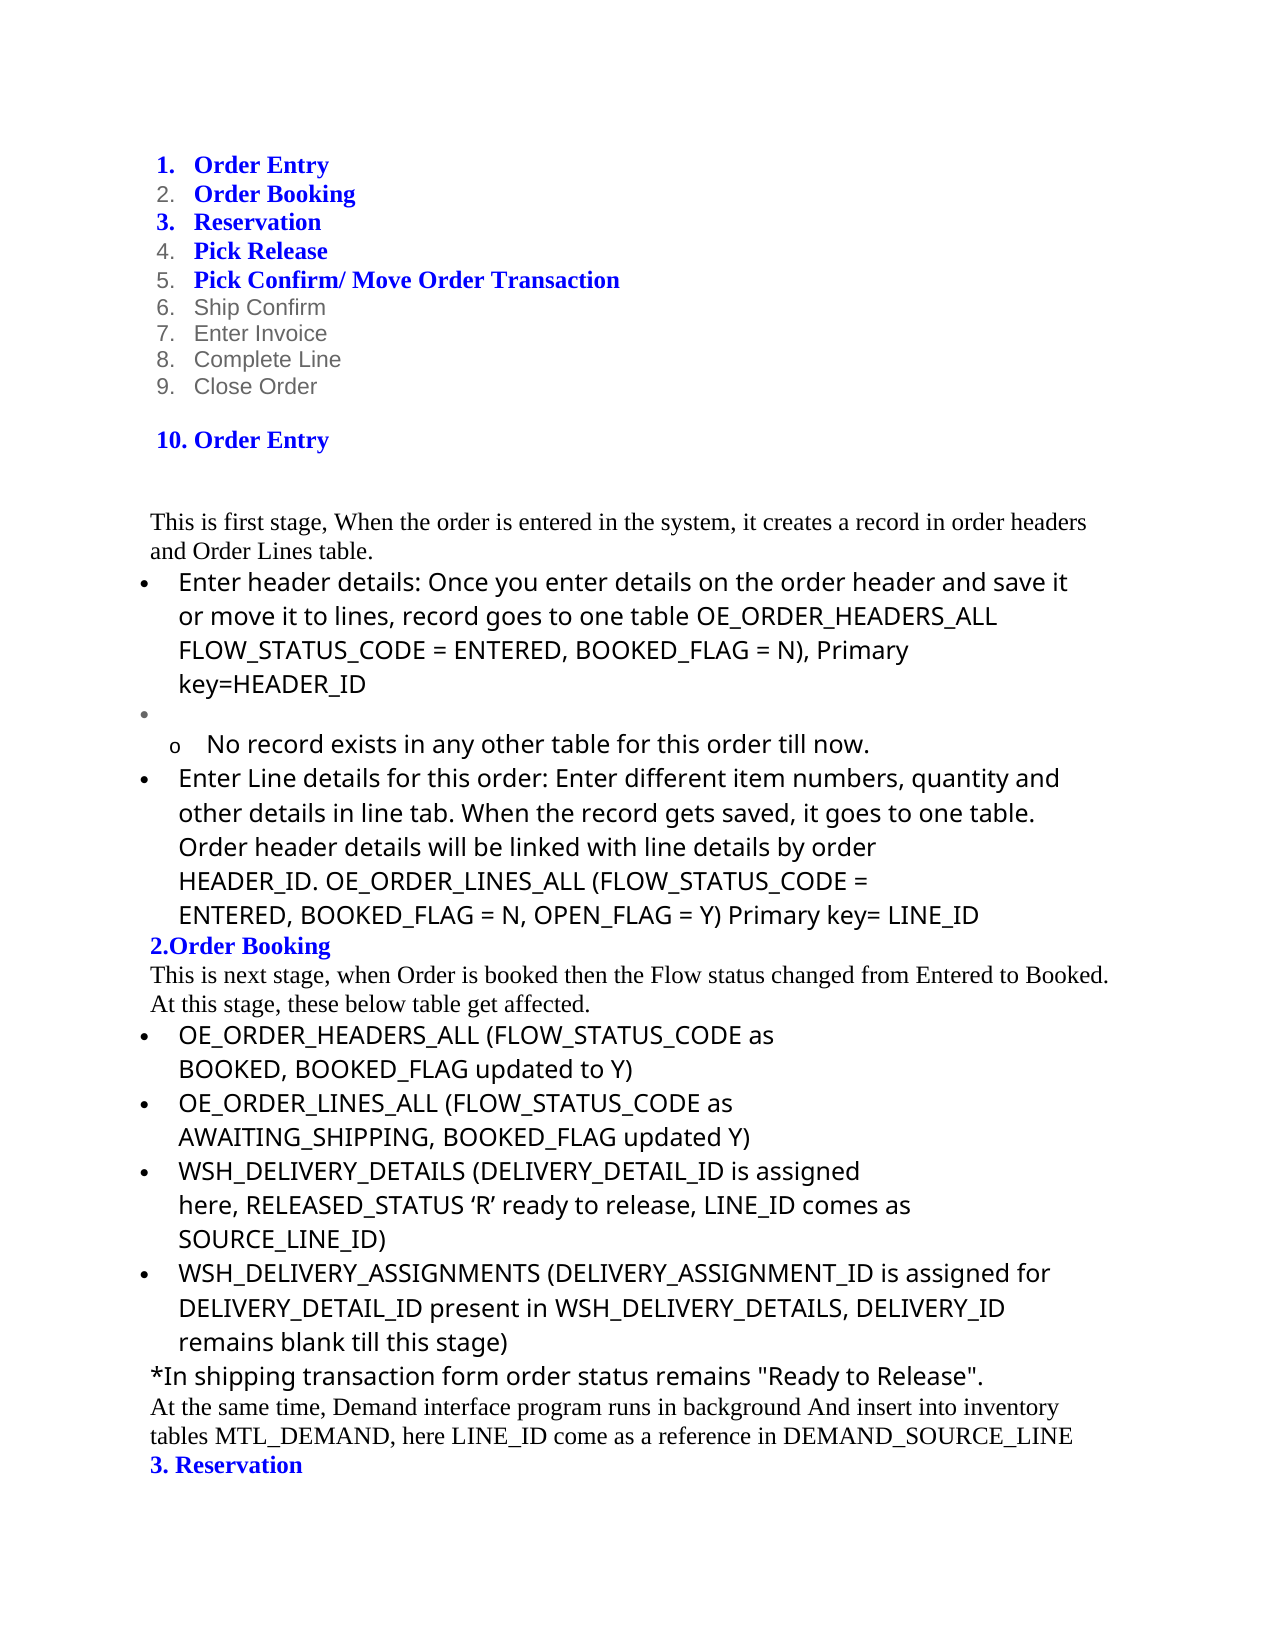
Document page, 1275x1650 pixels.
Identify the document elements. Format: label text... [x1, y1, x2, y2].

list Close Order [156, 373, 1125, 399]
list Enter header details: Once you enter details on the order header and save it or move it to lines, record goes to one table OE_ORDER_HEADERS_ALL FLOW_STATUS_CODE = ENTERED, BOOKED_FLAG = N), Primary key=HEADER_ID [141, 564, 1097, 701]
list Pick Release [156, 236, 1125, 265]
text This is first stage, When the order is entered in the system, it creates a record in order headers and Order Lines table. [150, 507, 1125, 564]
list Pick Confirm/ Move Order Transaction [156, 265, 1125, 294]
text 3. Reservation [150, 1450, 1125, 1479]
list OE_ORDER_LINES_ALL (FLOW_STATUS_CODE as AWAITING_SHIPPING, BOOKED_FLAG updated Y) [141, 1086, 1097, 1154]
list Enter Invoice [156, 320, 1125, 346]
text *In shipping transaction form order status remains "Ready to Release". [150, 1358, 1125, 1392]
list Ship Confirm [156, 294, 1125, 320]
list No record exists in any other table for this order till now. [169, 727, 1069, 761]
text At the same time, Demand interface program runs in background And insert into inventory tables MTL_DEMAND, here LINE_ID come as a reference in DEMAND_SOURCE_LINE [150, 1392, 1125, 1450]
text 2.Order Booking This is next stage, when Order is booked then the Flow status changed from Entered to Booked. At this stage, these below table get affected. [150, 931, 1125, 1018]
list WSH_DELIVERY_ASSIGNMENTS (DELIVERY_ASSIGNMENT_ID is assigned for DELIVERY_DETAIL_ID present in WSH_DELIVERY_DETAILS, DELIVERY_ID remains blank till this stage) [141, 1256, 1097, 1358]
list Enter Line details for this order: Enter different item numbers, quantity and other details in line tab. When the record gets saved, it goes to one table. Order header details will be linked with line details by order HEADER_ID. OE_ORDER_LINES_ALL (FLOW_STATUS_CODE = ENTERED, BOOKED_FLAG = N, OPEN_FLAG = Y) Primary key= LINE_ID [141, 761, 1097, 931]
list Order Entry [156, 426, 1125, 454]
list Order Entry [156, 150, 1125, 179]
list Complete Line [156, 346, 1125, 373]
list Reservation [156, 207, 1125, 236]
list OE_ORDER_HEADERS_ALL (FLOW_STATUS_CODE as BOOKED, BOOKED_FLAG updated to Y) [141, 1018, 1097, 1086]
list Order Booking [156, 179, 1125, 207]
list WSH_DELIVERY_DETAILS (DELIVERY_DETAIL_ID is assigned here, RELEASED_STATUS ‘R’ ready to release, LINE_ID comes as SOURCE_LINE_ID) [141, 1154, 1097, 1256]
